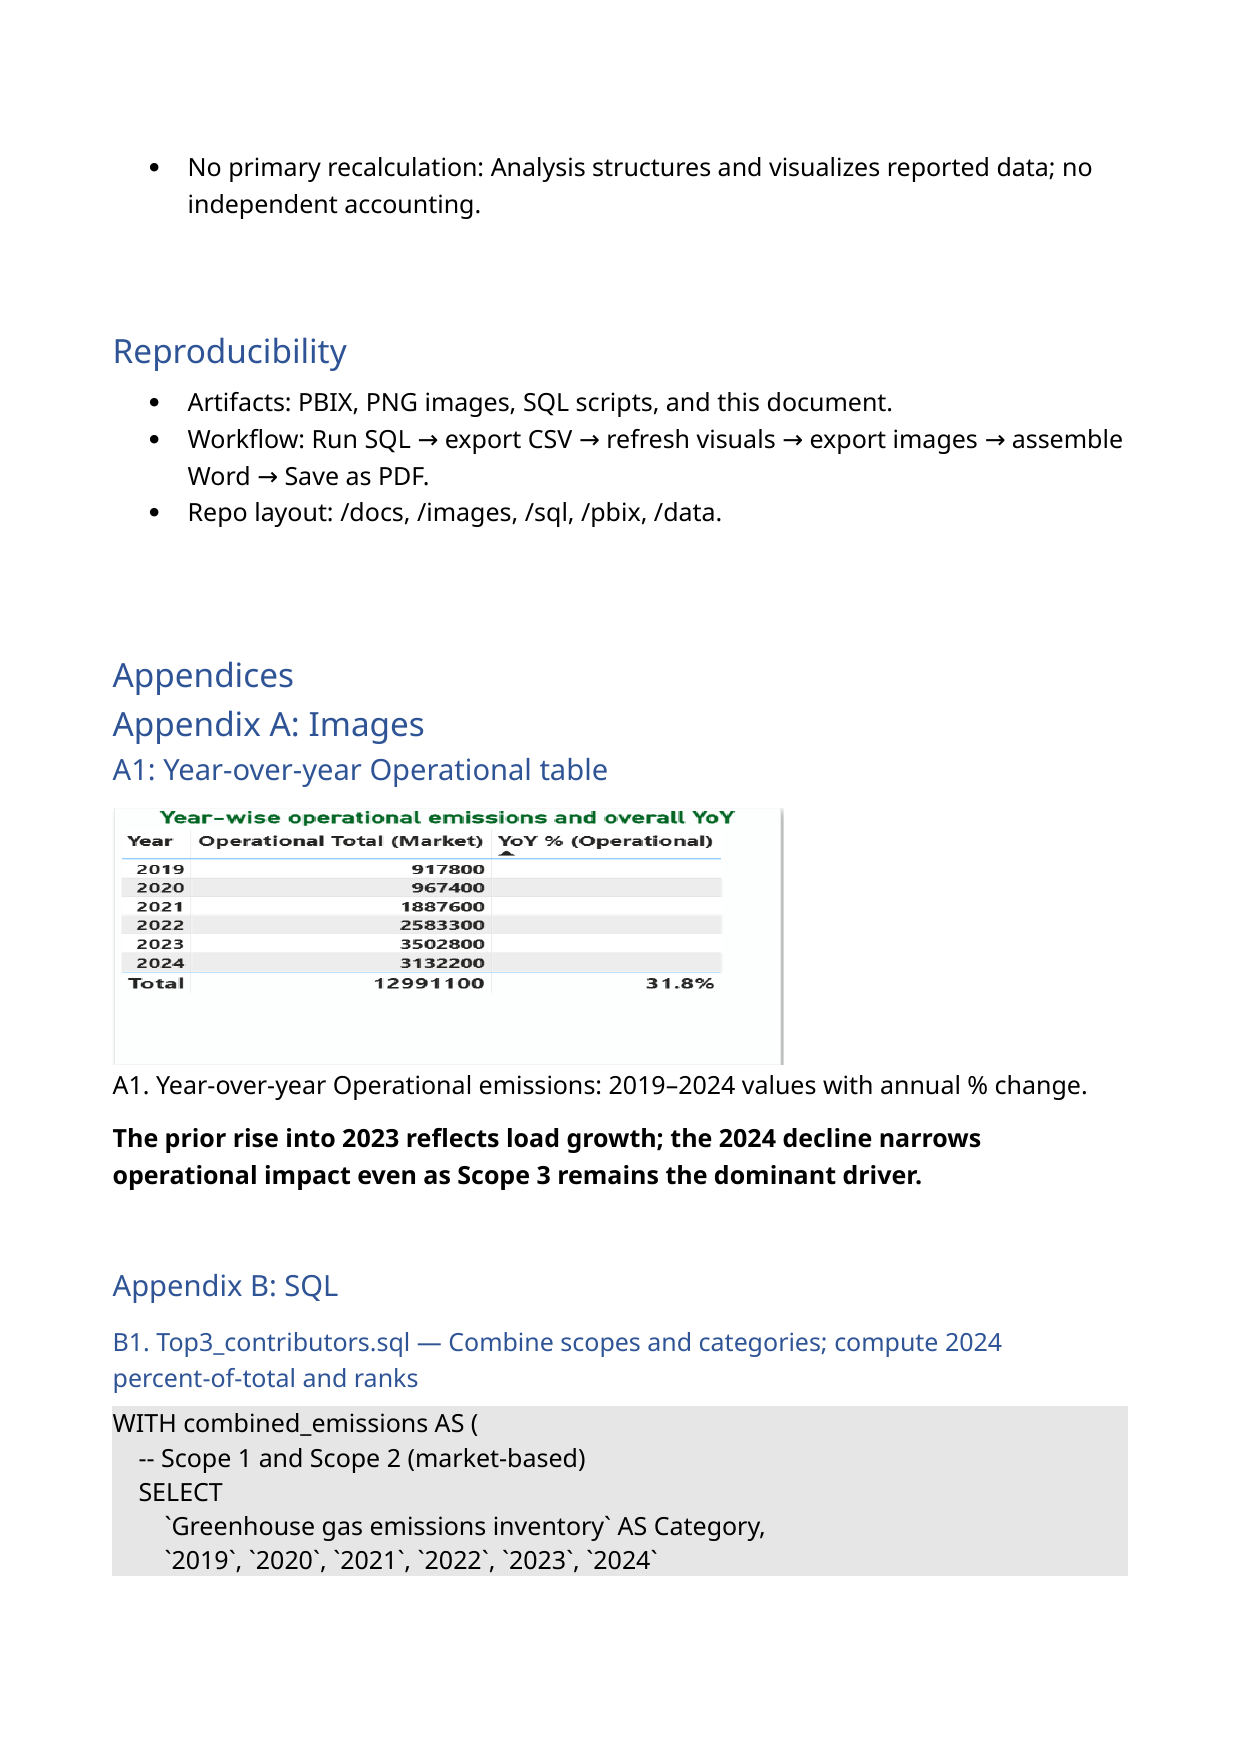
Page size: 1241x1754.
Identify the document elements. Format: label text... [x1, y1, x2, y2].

picture [112, 808, 784, 1065]
text WITH combined_emissions AS ( [112, 1406, 1128, 1440]
list Artifacts: PBIX, PNG images, SQL scripts, and this document. [150, 385, 1128, 419]
text SELECT [112, 1474, 1128, 1508]
subtitle B1. Top3_contributors.sql — Combine scopes and categories; compute 2024 percent-of-total and ranks [112, 1324, 1128, 1395]
text `2019`, `2020`, `2021`, `2022`, `2023`, `2024` [112, 1542, 1128, 1576]
list Workflow: Run SQL → export CSV → refresh visuals → export images → assemble Word → Save as PDF. [150, 422, 1128, 492]
text Appendices Appendix A: Images A1: Year-over-year Operational table [112, 652, 1128, 789]
text The prior rise into 2023 reflects load growth; the 2024 decline narrows operational impact even as Scope 3 remains the dominant driver. [112, 1121, 1128, 1192]
subtitle Appendix B: SQL [112, 1265, 1128, 1304]
list No primary recalculation: Analysis structures and visualizes reported data; no independent accounting. [150, 150, 1128, 288]
subtitle Reproducibility [112, 327, 1128, 373]
text -- Scope 1 and Scope 2 (market-based) [112, 1440, 1128, 1474]
list Repo layout: /docs, /images, /sql, /pbix, /data. [150, 495, 1128, 633]
text `Greenhouse gas emissions inventory` AS Category, [112, 1508, 1128, 1542]
